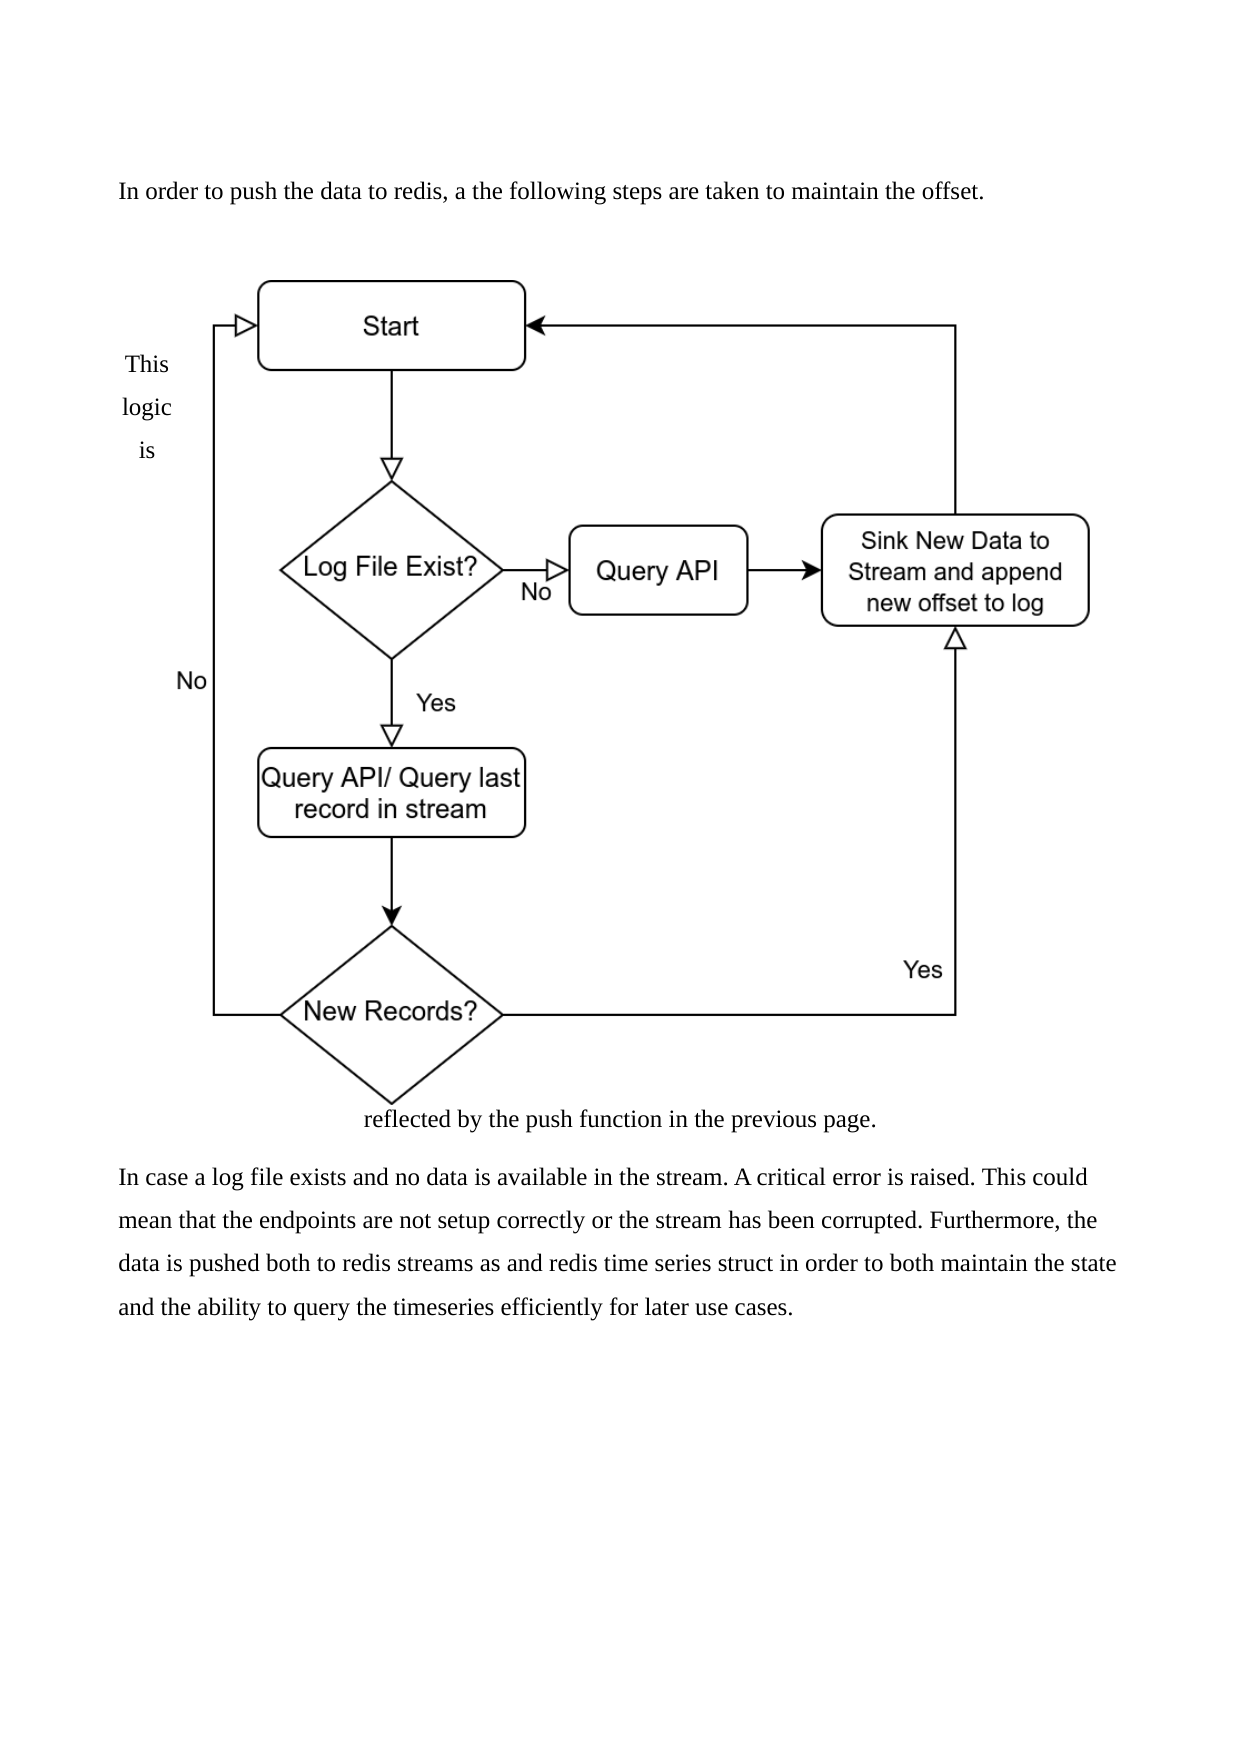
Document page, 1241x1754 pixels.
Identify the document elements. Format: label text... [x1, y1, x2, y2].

text In case a log file exists and no data is available in the stream. A critical error is raised. This could mean that the endpoints are not setup correctly or the stream has been corrupted. Furthermore, the data is pushed both to redis streams as and redis time series struct in order to both maintain the state and the ability to query the timeseries efficiently for later use cases. [118, 1162, 1122, 1320]
text In order to push the data to redis, a the following steps are taken to maintain the offset. [118, 176, 1122, 204]
picture [175, 280, 1091, 1105]
